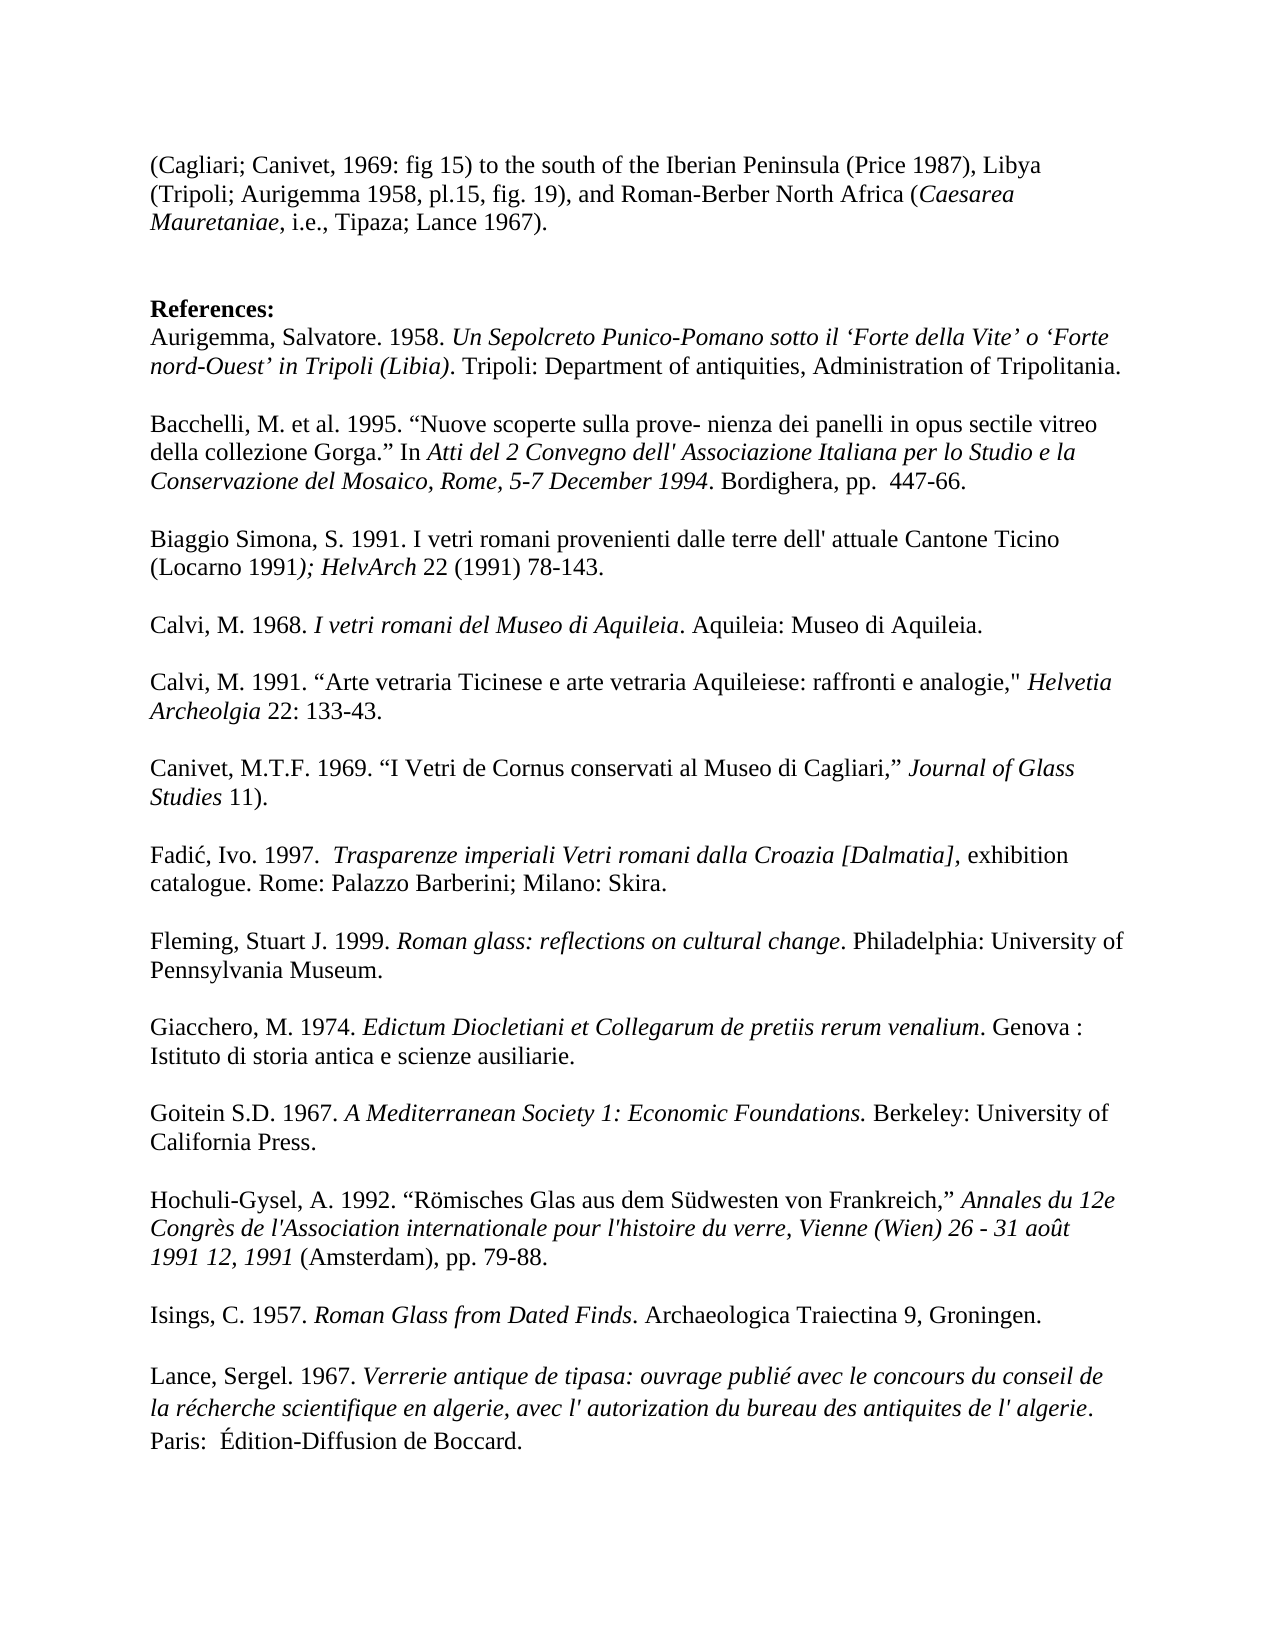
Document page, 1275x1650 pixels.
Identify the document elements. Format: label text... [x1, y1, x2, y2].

text Calvi, M. 1968. I vetri romani del Museo di Aquileia. Aquileia: Museo di Aquileia. [150, 610, 1125, 639]
text Giacchero, M. 1974. Edictum Diocletiani et Collegarum de pretiis rerum venalium. Genova : Istituto di storia antica e scienze ausiliarie. [150, 1012, 1125, 1070]
text Bacchelli, M. et al. 1995. “Nuove scoperte sulla prove- nienza dei panelli in opus sectile vitreo della collezione Gorga.” In Atti del 2 Convegno dell' Associazione Italiana per lo Studio e la Conservazione del Mosaico, Rome, 5-7 December 1994. Bordighera, pp. 447-66. [150, 409, 1125, 495]
text Aurigemma, Salvatore. 1958. Un Sepolcreto Punico-Pomano sotto il ‘Forte della Vite’ o ‘Forte nord-Ouest’ in Tripoli (Libia). Tripoli: Department of antiquities, Administration of Tripolitania. [150, 322, 1125, 380]
text Hochuli-Gysel, A. 1992. “Römisches Glas aus dem Südwesten von Frankreich,” Annales du 12e Congrès de l'Association internationale pour l'histoire du verre, Vienne (Wien) 26 - 31 août 1991 12, 1991 (Amsterdam), pp. 79-88. [150, 1185, 1125, 1271]
text Goitein S.D. 1967. A Mediterranean Society 1: Economic Foundations. Berkeley: University of California Press. [150, 1098, 1125, 1156]
text References: [150, 294, 1125, 322]
text Fleming, Stuart J. 1999. Roman glass: reflections on cultural change. Philadelphia: University of Pennsylvania Museum. [150, 926, 1125, 983]
text Lance, Sergel. 1967. Verrerie antique de tipasa: ouvrage publié avec le concours du conseil de la récherche scientifique en algerie, avec l' autorization du bureau des antiquites de l' algerie. Paris: Édition-Diffusion de Boccard. [150, 1357, 1125, 1455]
text Isings, C. 1957. Roman Glass from Dated Finds. Archaeologica Traiectina 9, Groningen. [150, 1300, 1125, 1328]
text Fadić, Ivo. 1997. Trasparenze imperiali Vetri romani dalla Croazia [Dalmatia], exhibition catalogue. Rome: Palazzo Barberini; Milano: Skira. [150, 840, 1125, 897]
text Calvi, M. 1991. “Arte vetraria Ticinese e arte vetraria Aquileiese: raffronti e analogie," Helvetia Archeolgia 22: 133-43. [150, 667, 1125, 725]
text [150, 150, 1125, 236]
text Canivet, M.T.F. 1969. “I Vetri de Cornus conservati al Museo di Cagliari,” Journal of Glass Studies 11). [150, 753, 1125, 811]
text Biaggio Simona, S. 1991. I vetri romani provenienti dalle terre dell' attuale Cantone Ticino (Locarno 1991); HelvArch 22 (1991) 78-143. [150, 524, 1125, 581]
